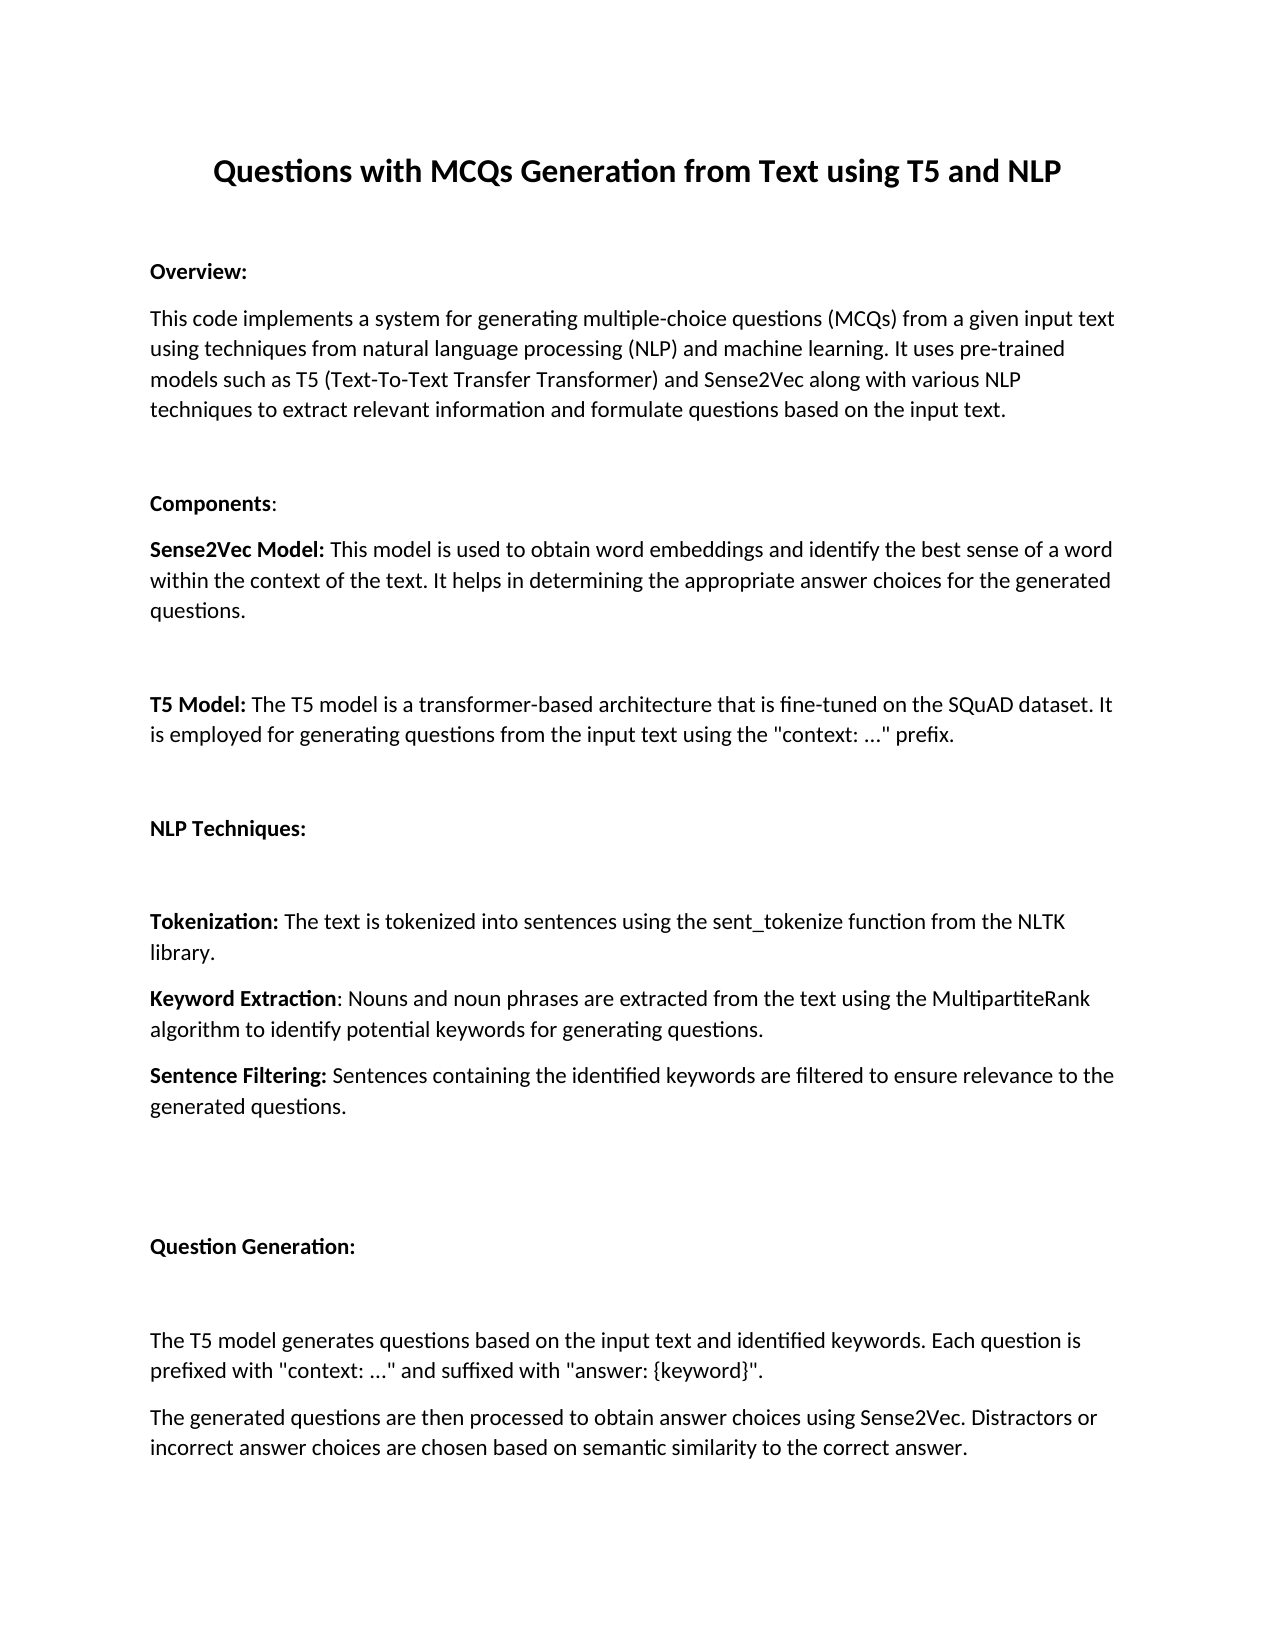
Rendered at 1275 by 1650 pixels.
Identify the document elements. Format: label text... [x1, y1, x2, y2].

text NLP Techniques: [150, 814, 1125, 842]
text Question Generation: [150, 1232, 1125, 1261]
text Tokenization: The text is tokenized into sentences using the sent_tokenize function from the NLTK library. [150, 907, 1125, 966]
text Components: [150, 489, 1125, 517]
text Questions with MCQs Generation from Text using T5 and NLP [150, 150, 1125, 191]
text T5 Model: The T5 model is a transformer-based architecture that is fine-tuned on the SQuAD dataset. It is employed for generating questions from the input text using the "context: ..." prefix. [150, 690, 1125, 748]
text The generated questions are then processed to obtain answer choices using Sense2Vec. Distractors or incorrect answer choices are chosen based on semantic similarity to the correct answer. [150, 1403, 1125, 1462]
text Overview: [150, 257, 1125, 286]
text Sentence Filtering: Sentences containing the identified keywords are filtered to ensure relevance to the generated questions. [150, 1062, 1125, 1120]
text The T5 model generates questions based on the input text and identified keywords. Each question is prefixed with "context: ..." and suffixed with "answer: {keyword}". [150, 1326, 1125, 1384]
text Sense2Vec Model: This model is used to obtain word embeddings and identify the best sense of a word within the context of the text. It helps in determining the appropriate answer choices for the generated questions. [150, 536, 1125, 624]
text This code implements a system for generating multiple-choice questions (MCQs) from a given input text using techniques from natural language processing (NLP) and machine learning. It uses pre-trained models such as T5 (Text-To-Text Transfer Transformer) and Sense2Vec along with various NLP techniques to extract relevant information and formulate questions based on the input text. [150, 304, 1125, 423]
text Keyword Extraction: Nouns and noun phrases are extracted from the text using the MultipartiteRank algorithm to identify potential keywords for generating questions. [150, 984, 1125, 1043]
